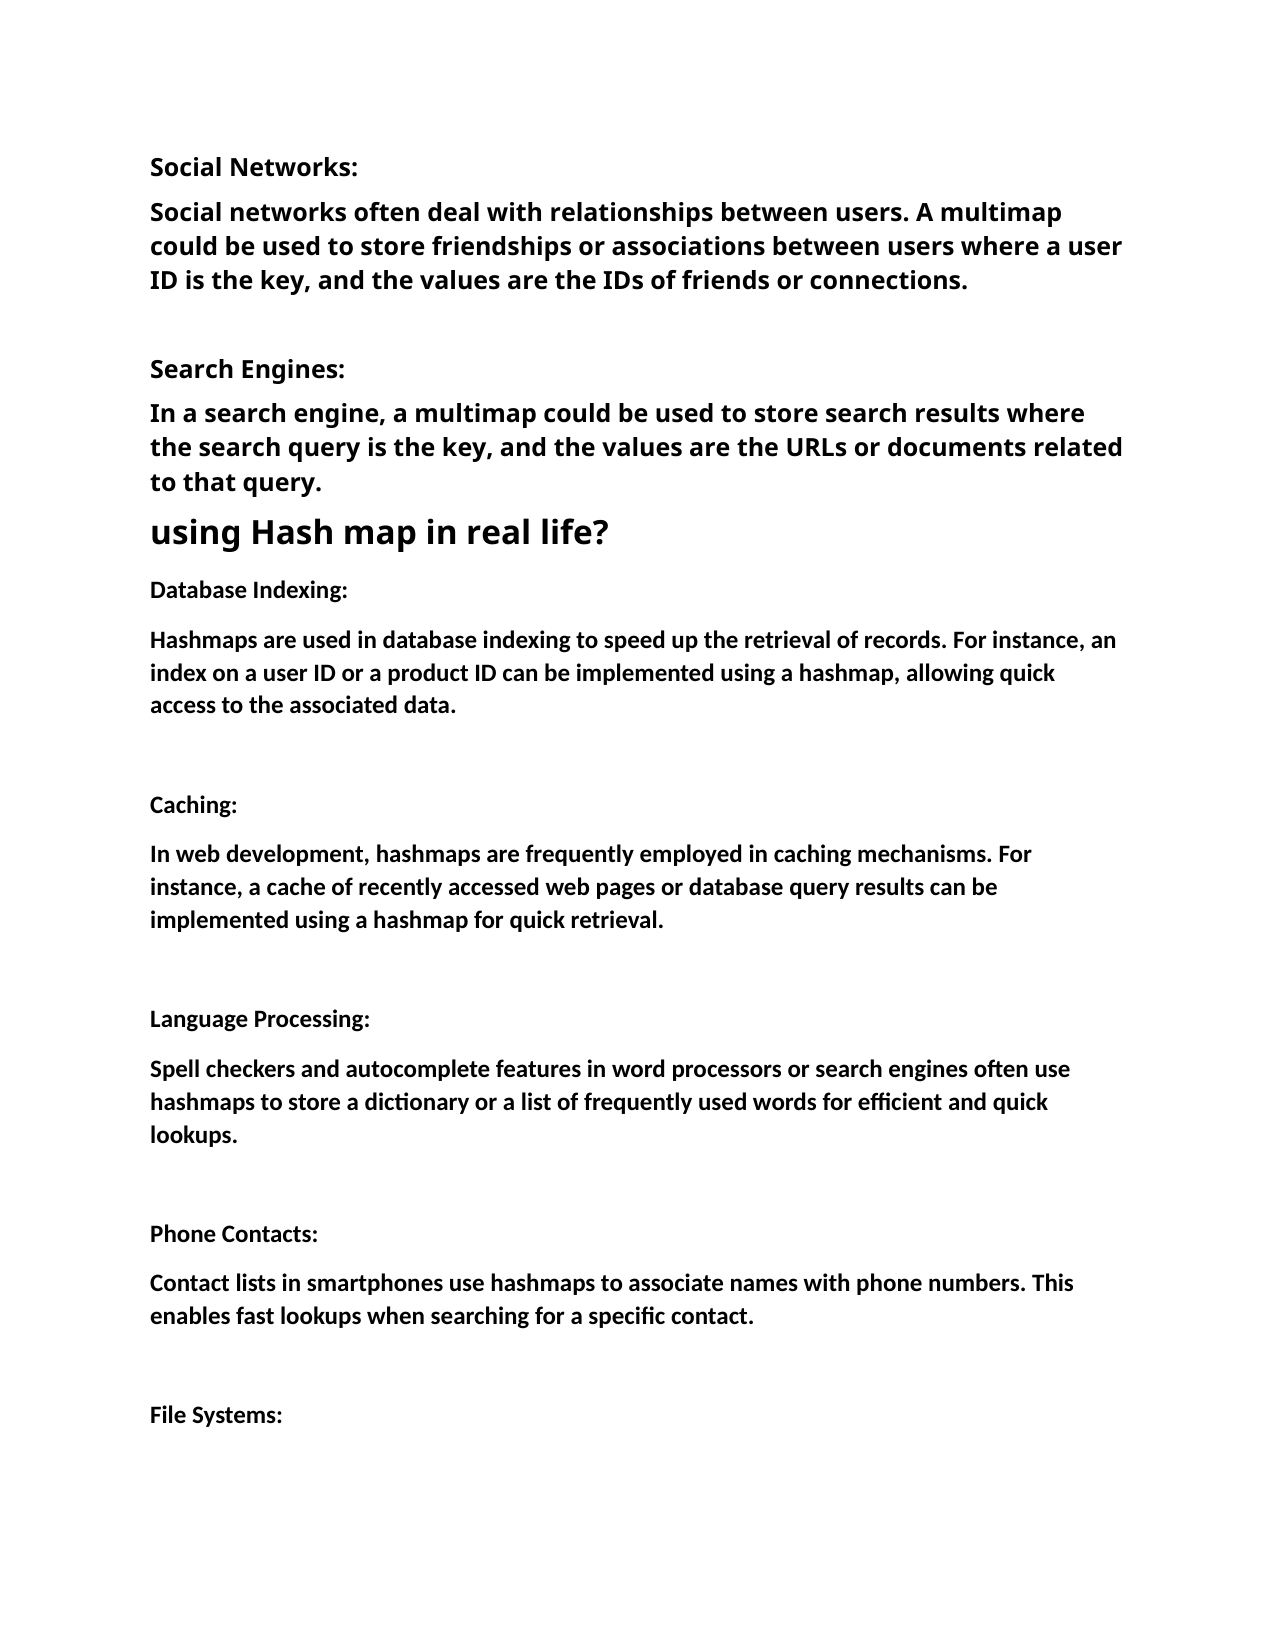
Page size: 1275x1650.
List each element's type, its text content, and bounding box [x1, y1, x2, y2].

text Search Engines: [150, 352, 1125, 386]
text Contact lists in smartphones use hashmaps to associate names with phone numbers. This enables fast lookups when searching for a specific contact. [150, 1268, 1125, 1331]
text using Hash map in real life? [150, 509, 1125, 554]
text Caching: [150, 789, 1125, 819]
text Language Processing: [150, 1003, 1125, 1034]
text Phone Contacts: [150, 1218, 1125, 1248]
text Spell checkers and autocomplete features in word processors or search engines often use hashmaps to store a dictionary or a list of frequently used words for efficient and quick lookups. [150, 1053, 1125, 1149]
text File Systems: [150, 1400, 1125, 1430]
text Social networks often deal with relationships between users. A multimap could be used to store friendships or associations between users where a user ID is the key, and the values are the IDs of friends or connections. [150, 194, 1125, 297]
text In a search engine, a multimap could be used to store search results where the search query is the key, and the values are the URLs or documents related to that query. [150, 396, 1125, 498]
text In web development, hashmaps are frequently employed in caching mechanisms. For instance, a cache of recently accessed web pages or database query results can be implemented using a hashmap for quick retrieval. [150, 838, 1125, 935]
text Database Indexing: [150, 574, 1125, 605]
text Hashmaps are used in database indexing to speed up the retrieval of records. For instance, an index on a user ID or a product ID can be implemented using a hashmap, allowing quick access to the associated data. [150, 624, 1125, 720]
text Social Networks: [150, 150, 1125, 184]
